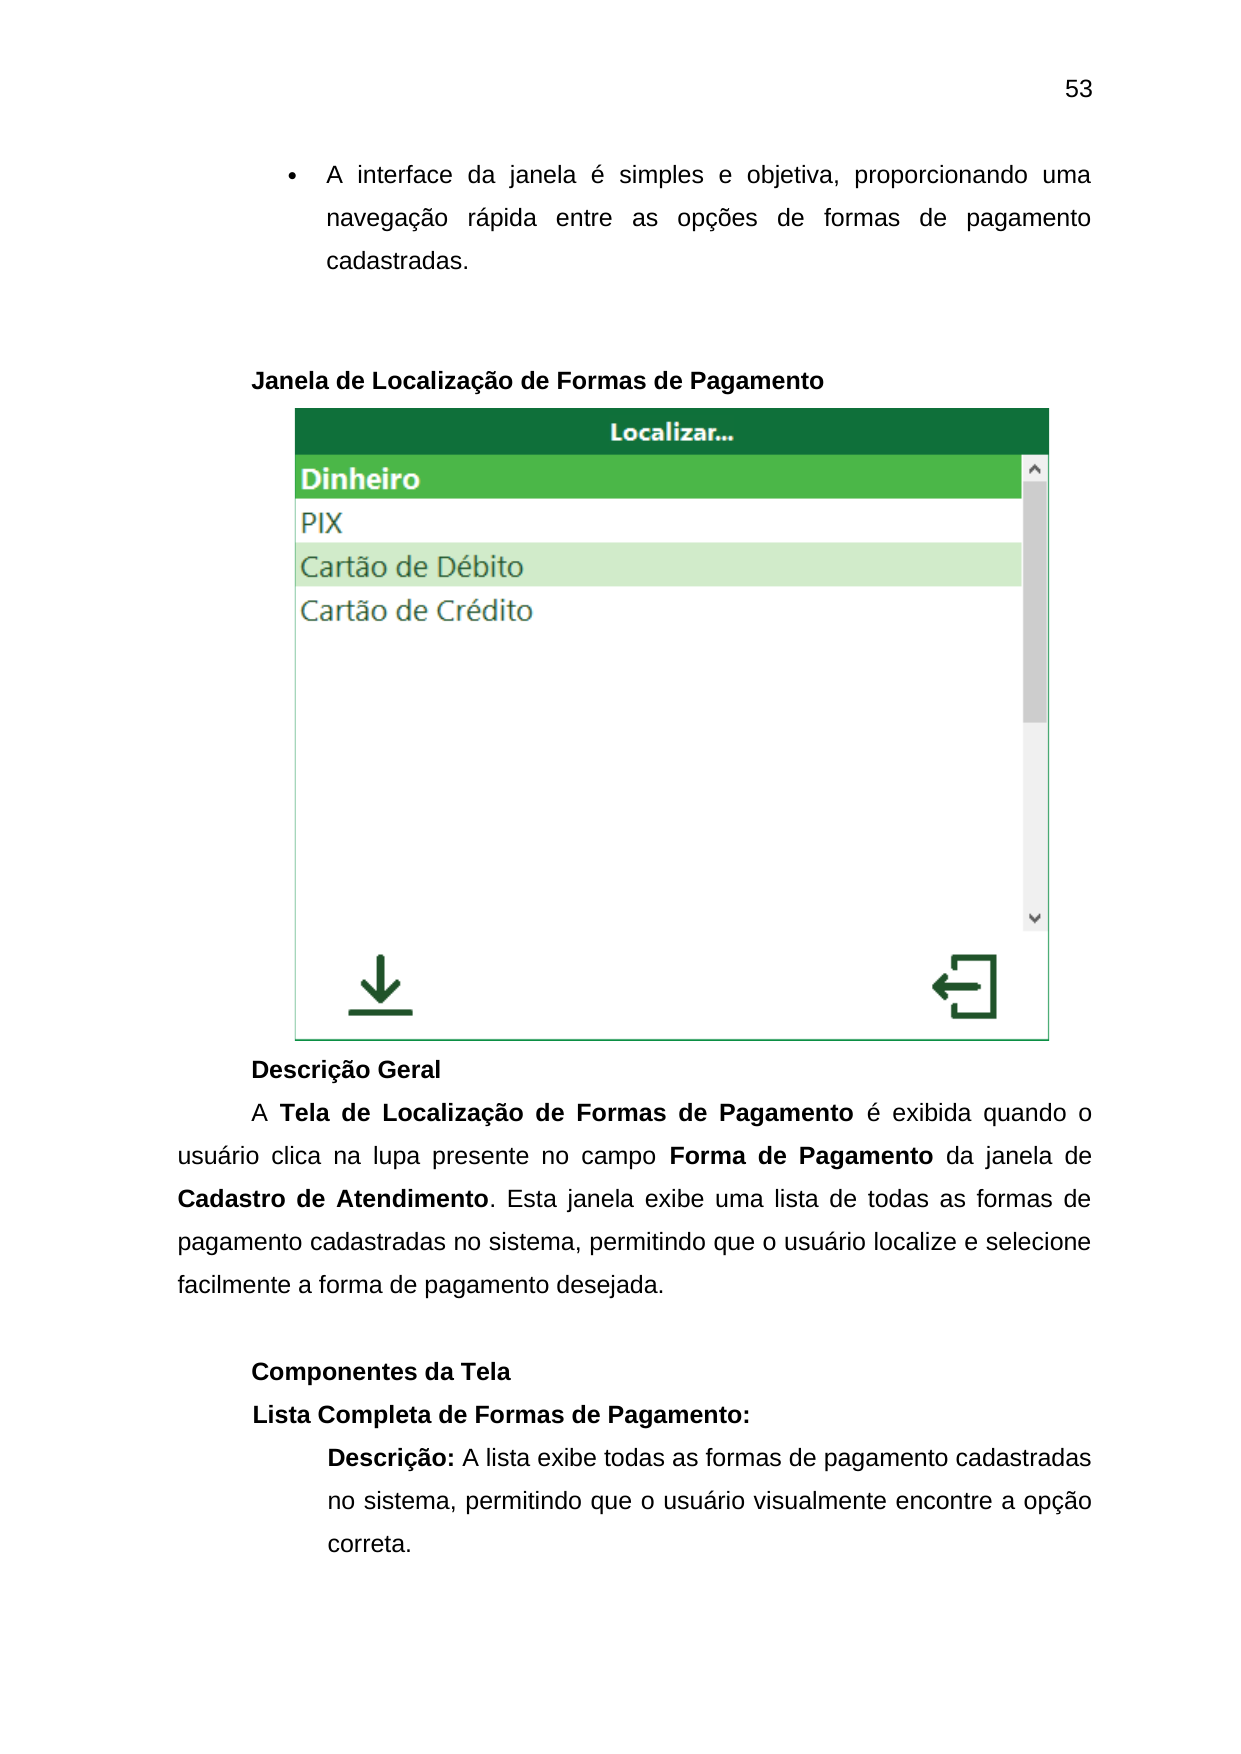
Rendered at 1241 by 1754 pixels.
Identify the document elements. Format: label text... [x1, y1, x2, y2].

text Descrição Geral [177, 1054, 1093, 1083]
picture [294, 408, 1050, 1041]
text Componentes da Tela [177, 1356, 1093, 1385]
text A Tela de Localização de Formas de Pagamento é exibida quando o usuário clica na lupa presente no campo Forma de Pagamento da janela de Cadastro de Atendimento. Esta janela exibe uma lista de todas as formas de pagamento cadastradas no sistema, permitindo que o usuário localize e selecione facilmente a forma de pagamento desejada. [177, 1098, 1093, 1299]
text Lista Completa de Formas de Pagamento: [252, 1399, 1093, 1428]
list A interface da janela é simples e objetiva, proporcionando uma navegação rápida entre as opções de formas de pagamento cadastradas. [288, 160, 1093, 275]
text Janela de Localização de Formas de Pagamento [177, 366, 1093, 394]
text Descrição: A lista exibe todas as formas de pagamento cadastradas no sistema, permitindo que o usuário visualmente encontre a opção correta. [327, 1443, 1093, 1558]
